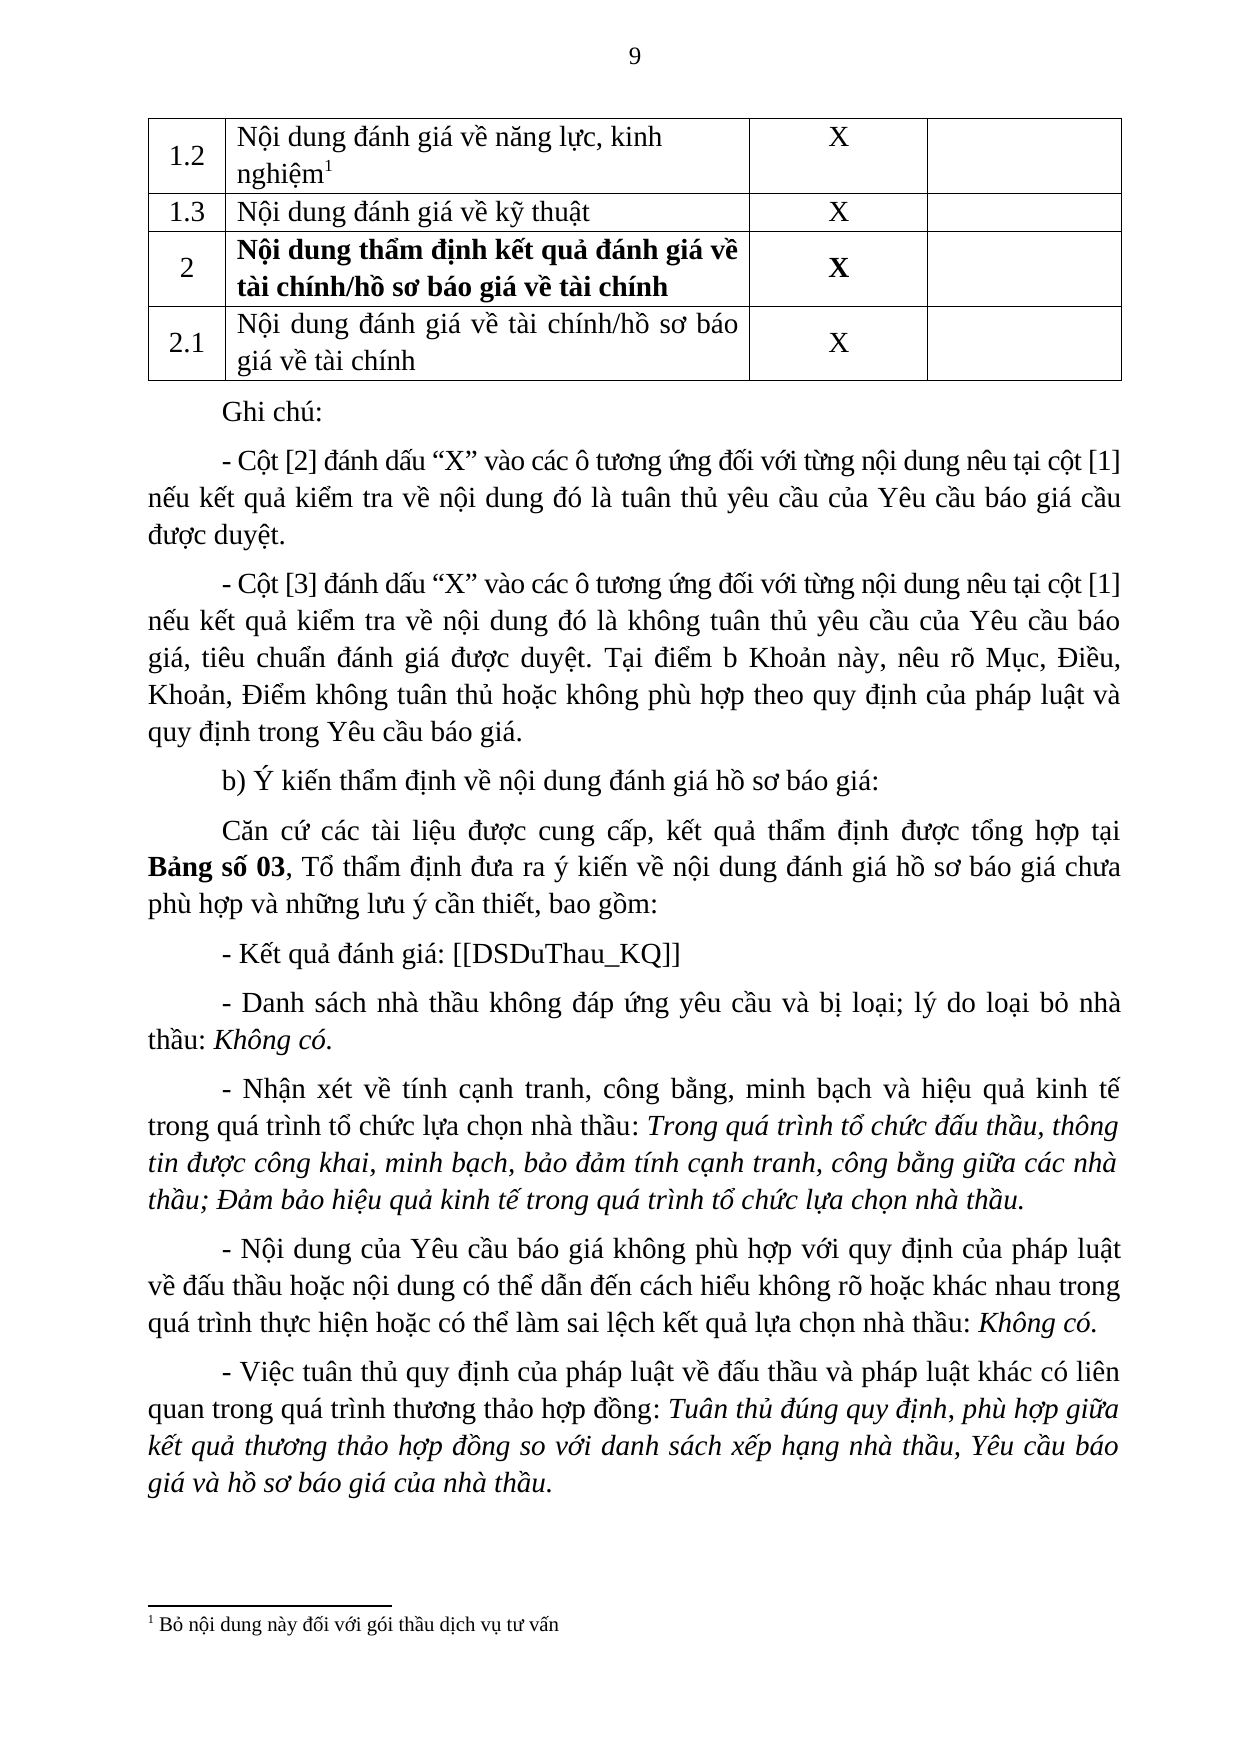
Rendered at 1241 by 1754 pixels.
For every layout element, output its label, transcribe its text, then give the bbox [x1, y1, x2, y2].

text - Cột [2] đánh dấu “X” vào các ô tương ứng đối với từng nội dung nêu tại cột [1] nếu kết quả kiểm tra về nội dung đó là tuân thủ yêu cầu của Yêu cầu báo giá cầu được duyệt. [148, 443, 1122, 551]
table_cell Nội dung đánh giá về tài chính/hồ sơ báo giá về tài chính [226, 307, 749, 380]
text - Nội dung của Yêu cầu báo giá không phù hợp với quy định của pháp luật về đấu thầu hoặc nội dung có thể dẫn đến cách hiểu không rõ hoặc khác nhau trong quá trình thực hiện hoặc có thể làm sai lệch kết quả lựa chọn nhà thầu: Không có. [148, 1231, 1122, 1339]
table_cell [928, 307, 1121, 380]
table_cell [928, 194, 1121, 231]
table_cell [928, 232, 1121, 306]
table_cell X [750, 232, 927, 306]
table_cell X [750, 307, 927, 380]
table_cell 2 [149, 232, 225, 306]
table_cell 1.2 [149, 119, 225, 193]
table_cell 1.3 [149, 194, 225, 231]
text - Kết quả đánh giá: [[DSDuThau_KQ]] [148, 936, 1122, 969]
text - Nhận xét về tính cạnh tranh, công bằng, minh bạch và hiệu quả kinh tế trong quá trình tổ chức lựa chọn nhà thầu: Trong quá trình tổ chức đấu thầu, thông tin được công khai, minh bạch, bảo đảm tính cạnh tranh, công bằng giữa các nhà thầu; Đảm bảo hiệu quả kinh tế trong quá trình tổ chức lựa chọn nhà thầu. [148, 1071, 1122, 1216]
table_cell Nội dung đánh giá về kỹ thuật [226, 194, 749, 231]
table_cell Nội dung đánh giá về năng lực, kinh nghiệm [226, 119, 749, 193]
text b) Ý kiến thẩm định về nội dung đánh giá hồ sơ báo giá: [148, 763, 1122, 797]
table_cell Nội dung thẩm định kết quả đánh giá về tài chính/hồ sơ báo giá về tài chính [226, 232, 749, 306]
text - Cột [3] đánh dấu “X” vào các ô tương ứng đối với từng nội dung nêu tại cột [1] nếu kết quả kiểm tra về nội dung đó là không tuân thủ yêu cầu của Yêu cầu báo giá, tiêu chuẩn đánh giá được duyệt. Tại điểm b Khoản này, nêu rõ Mục, Điều, Khoản, Điểm không tuân thủ hoặc không phù hợp theo quy định của pháp luật và quy định trong Yêu cầu báo giá. [148, 566, 1122, 747]
table_cell [928, 119, 1121, 193]
text - Danh sách nhà thầu không đáp ứng yêu cầu và bị loại; lý do loại bỏ nhà thầu: Không có. [148, 985, 1122, 1056]
table_cell X [750, 194, 927, 231]
text Ghi chú: [148, 394, 1122, 427]
text Căn cứ các tài liệu được cung cấp, kết quả thẩm định được tổng hợp tại Bảng số 03, Tổ thẩm định đưa ra ý kiến về nội dung đánh giá hồ sơ báo giá chưa phù hợp và những lưu ý cần thiết, bao gồm: [148, 813, 1122, 920]
text - Việc tuân thủ quy định của pháp luật về đấu thầu và pháp luật khác có liên quan trong quá trình thương thảo hợp đồng: Tuân thủ đúng quy định, phù hợp giữa kết quả thương thảo hợp đồng so với danh sách xếp hạng nhà thầu, Yêu cầu báo giá và hồ sơ báo giá của nhà thầu. [148, 1354, 1122, 1499]
table_cell 2.1 [149, 307, 225, 380]
table_cell X [750, 119, 927, 193]
